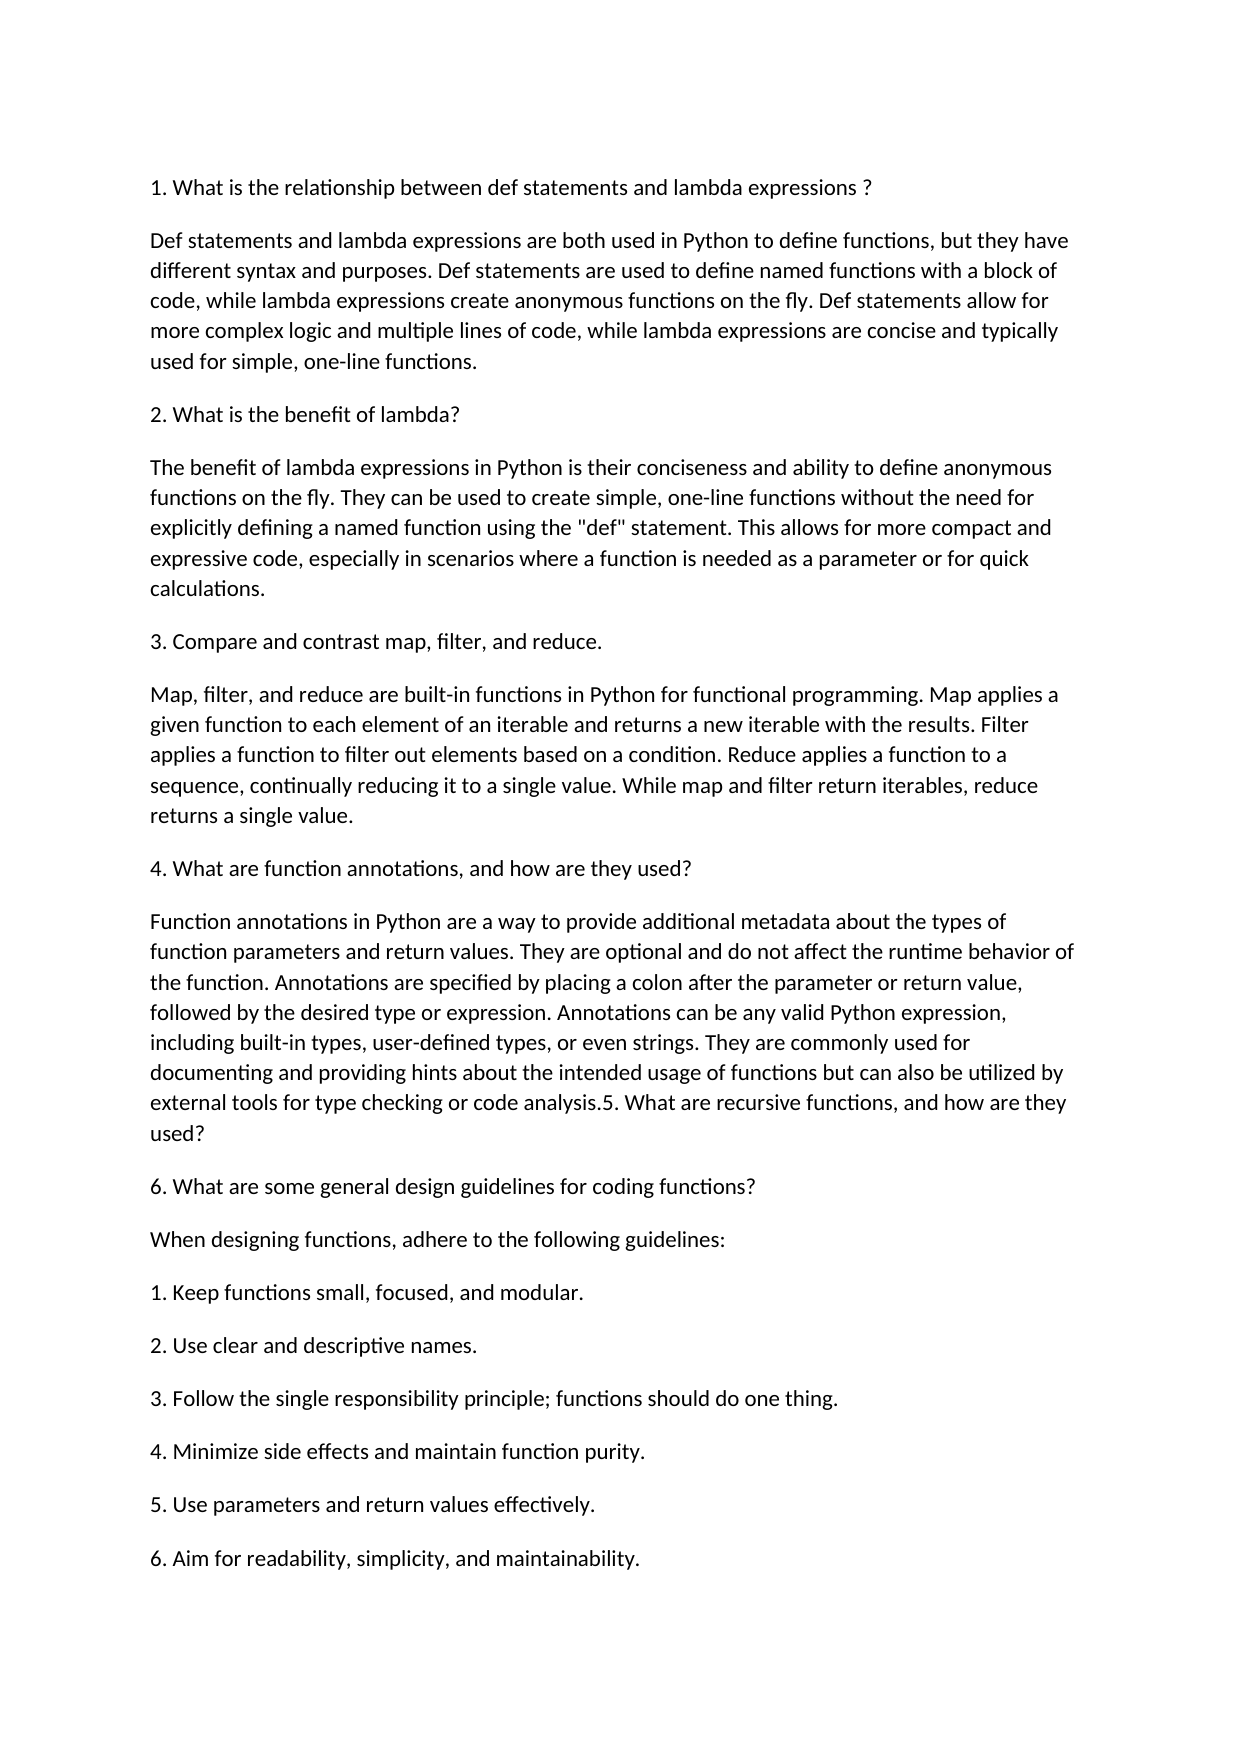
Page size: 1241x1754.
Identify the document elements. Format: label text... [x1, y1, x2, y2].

text 3. Compare and contrast map, filter, and reduce. [150, 627, 1090, 655]
text When designing functions, adhere to the following guidelines: [150, 1225, 1090, 1253]
text 5. Use parameters and return values effectively. [150, 1491, 1090, 1519]
text The benefit of lambda expressions in Python is their conciseness and ability to define anonymous functions on the fly. They can be used to create simple, one-line functions without the need for explicitly defining a named function using the "def" statement. This allows for more compact and expressive code, especially in scenarios where a function is needed as a parameter or for quick calculations. [150, 453, 1090, 602]
text 1. What is the relationship between def statements and lambda expressions ? [150, 173, 1090, 201]
text 4. Minimize side effects and maintain function purity. [150, 1437, 1090, 1466]
text Def statements and lambda expressions are both used in Python to define functions, but they have different syntax and purposes. Def statements are used to define named functions with a block of code, while lambda expressions create anonymous functions on the fly. Def statements allow for more complex logic and multiple lines of code, while lambda expressions are concise and typically used for simple, one-line functions. [150, 226, 1090, 375]
text 6. What are some general design guidelines for coding functions? [150, 1172, 1090, 1200]
text 1. Keep functions small, focused, and modular. [150, 1278, 1090, 1306]
text Function annotations in Python are a way to provide additional metadata about the types of function parameters and return values. They are optional and do not affect the runtime behavior of the function. Annotations are specified by placing a colon after the parameter or return value, followed by the desired type or expression. Annotations can be any valid Python expression, including built-in types, user-defined types, or even strings. They are commonly used for documenting and providing hints about the intended usage of functions but can also be utilized by external tools for type checking or code analysis.5. What are recursive functions, and how are they used? [150, 907, 1090, 1147]
text Map, filter, and reduce are built-in functions in Python for functional programming. Map applies a given function to each element of an iterable and returns a new iterable with the results. Filter applies a function to filter out elements based on a condition. Reduce applies a function to a sequence, continually reducing it to a single value. While map and filter return iterables, reduce returns a single value. [150, 680, 1090, 829]
text 2. Use clear and descriptive names. [150, 1331, 1090, 1359]
text 3. Follow the single responsibility principle; functions should do one thing. [150, 1384, 1090, 1412]
text 4. What are function annotations, and how are they used? [150, 854, 1090, 882]
text 6. Aim for readability, simplicity, and maintainability. [150, 1544, 1090, 1572]
text 2. What is the benefit of lambda? [150, 400, 1090, 428]
